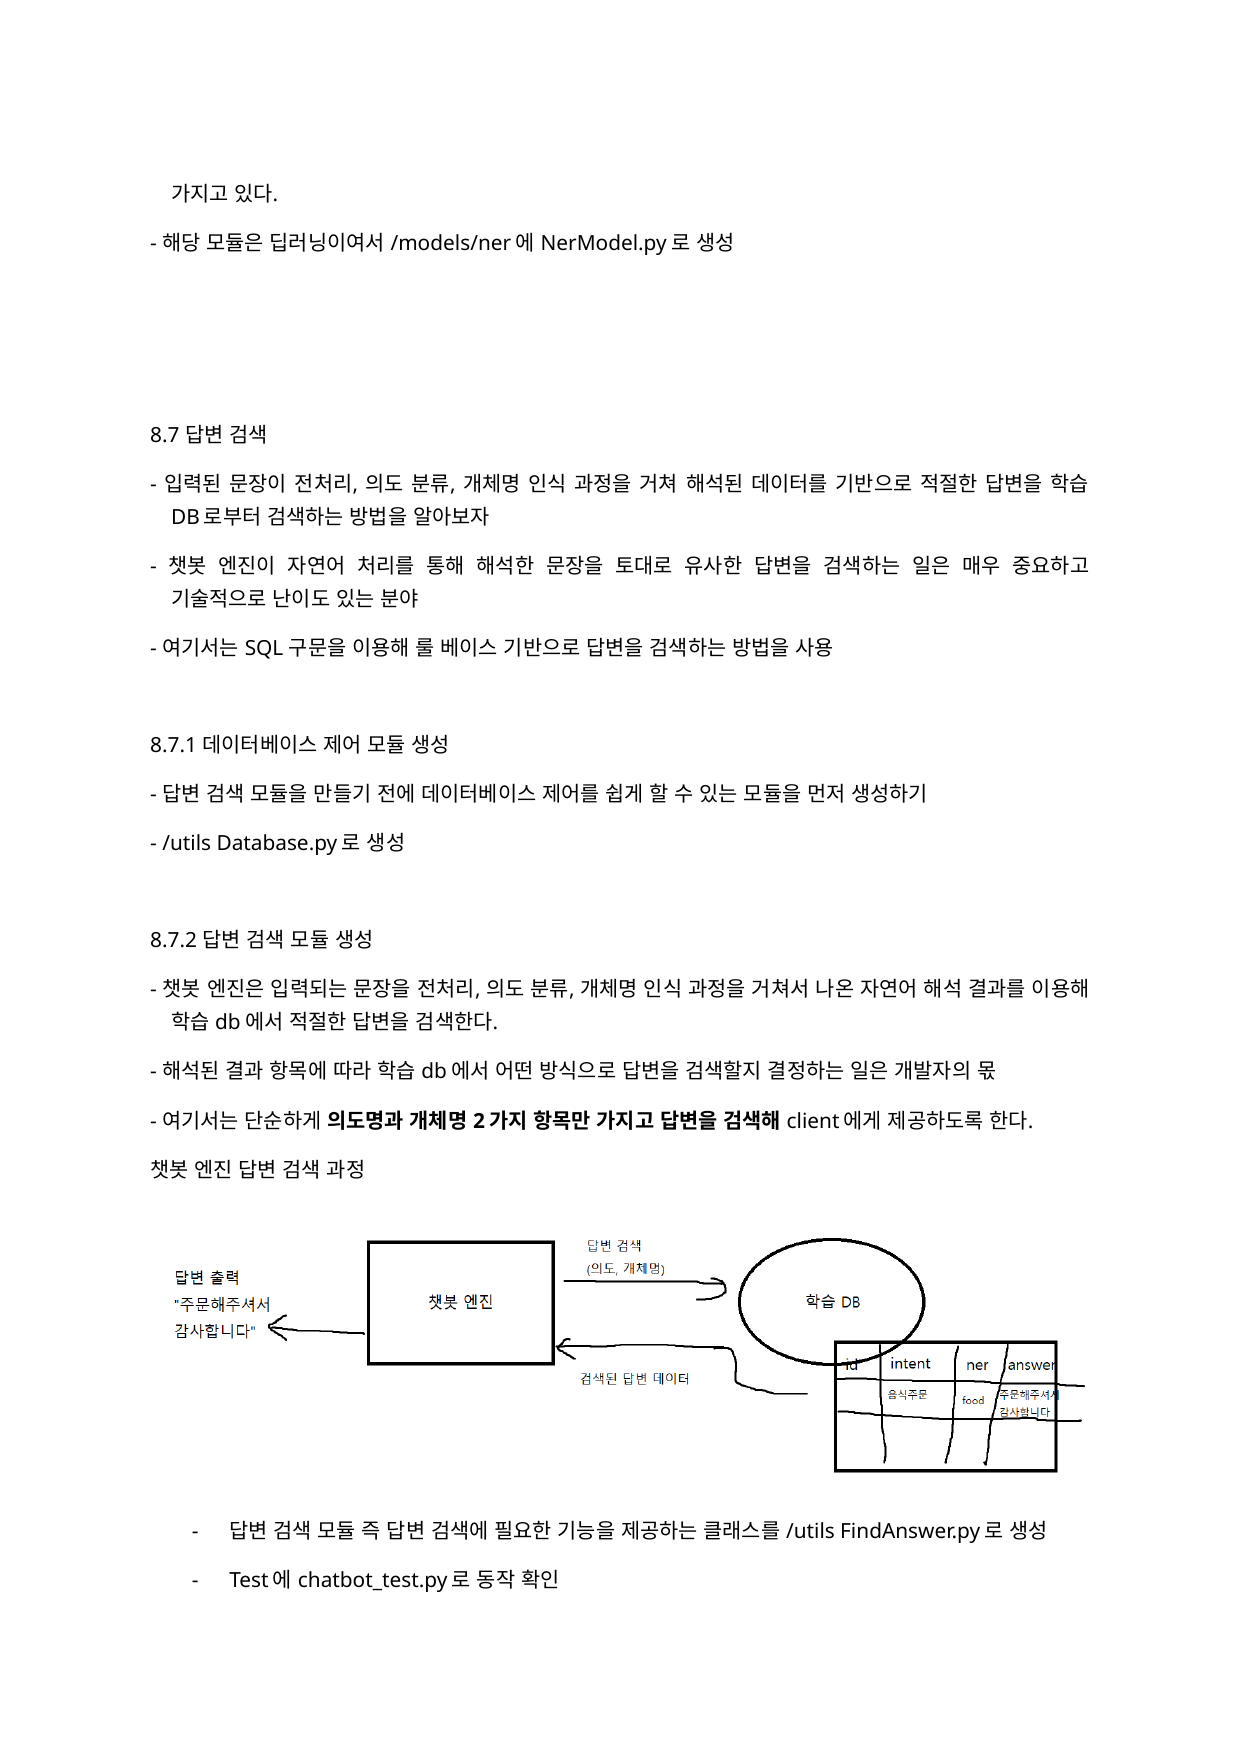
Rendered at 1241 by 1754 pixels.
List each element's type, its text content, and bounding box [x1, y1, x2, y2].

text 8.7.2 답변 검색 모듈 생성 [150, 923, 1090, 954]
text - 챗봇 엔진은 입력되는 문장을 전처리, 의도 분류, 개체명 인식 과정을 거쳐서 나온 자연어 해석 결과를 이용해 학습 db에서 적절한 답변을 검색한다. [150, 973, 1090, 1036]
text - 챗봇 엔진이 자연어 처리를 통해 해석한 문장을 토대로 유사한 답변을 검색하는 일은 매우 중요하고 기술적으로 난이도 있는 분야 [150, 549, 1090, 612]
text - /utils Database.py로 생성 [150, 827, 1090, 857]
text 8.7 답변 검색 [150, 418, 1090, 448]
picture [150, 1202, 1091, 1495]
text - 입력된 문장이 전처리, 의도 분류, 개체명 인식 과정을 거쳐 해석된 데이터를 기반으로 적절한 답변을 학습 DB로부터 검색하는 방법을 알아보자 [150, 467, 1090, 530]
text - 답변 검색 모듈을 만들기 전에 데이터베이스 제어를 쉽게 할 수 있는 모듈을 먼저 생성하기 [150, 777, 1090, 808]
list 답변 검색 모듈 즉 답변 검색에 필요한 기능을 제공하는 클래스를 /utils FindAnswer.py로 생성 [192, 1514, 1090, 1544]
text 챗봇 엔진 답변 검색 과정 [150, 1153, 1090, 1184]
text - 해석된 결과 항목에 따라 학습 db에서 어떤 방식으로 답변을 검색할지 결정하는 일은 개발자의 몫 [150, 1055, 1090, 1085]
text 8.7.1 데이터베이스 제어 모듈 생성 [150, 728, 1090, 758]
list Test에 chatbot_test.py로 동작 확인 [192, 1563, 1090, 1593]
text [150, 177, 1090, 207]
text - 여기서는 단순하게 의도명과 개체명 2가지 항목만 가지고 답변을 검색해 client에게 제공하도록 한다. [150, 1104, 1090, 1134]
text - 해당 모듈은 딥러닝이여서 /models/ner에 NerModel.py로 생성 [150, 227, 1090, 257]
text - 여기서는 SQL 구문을 이용해 룰 베이스 기반으로 답변을 검색하는 방법을 사용 [150, 631, 1090, 662]
